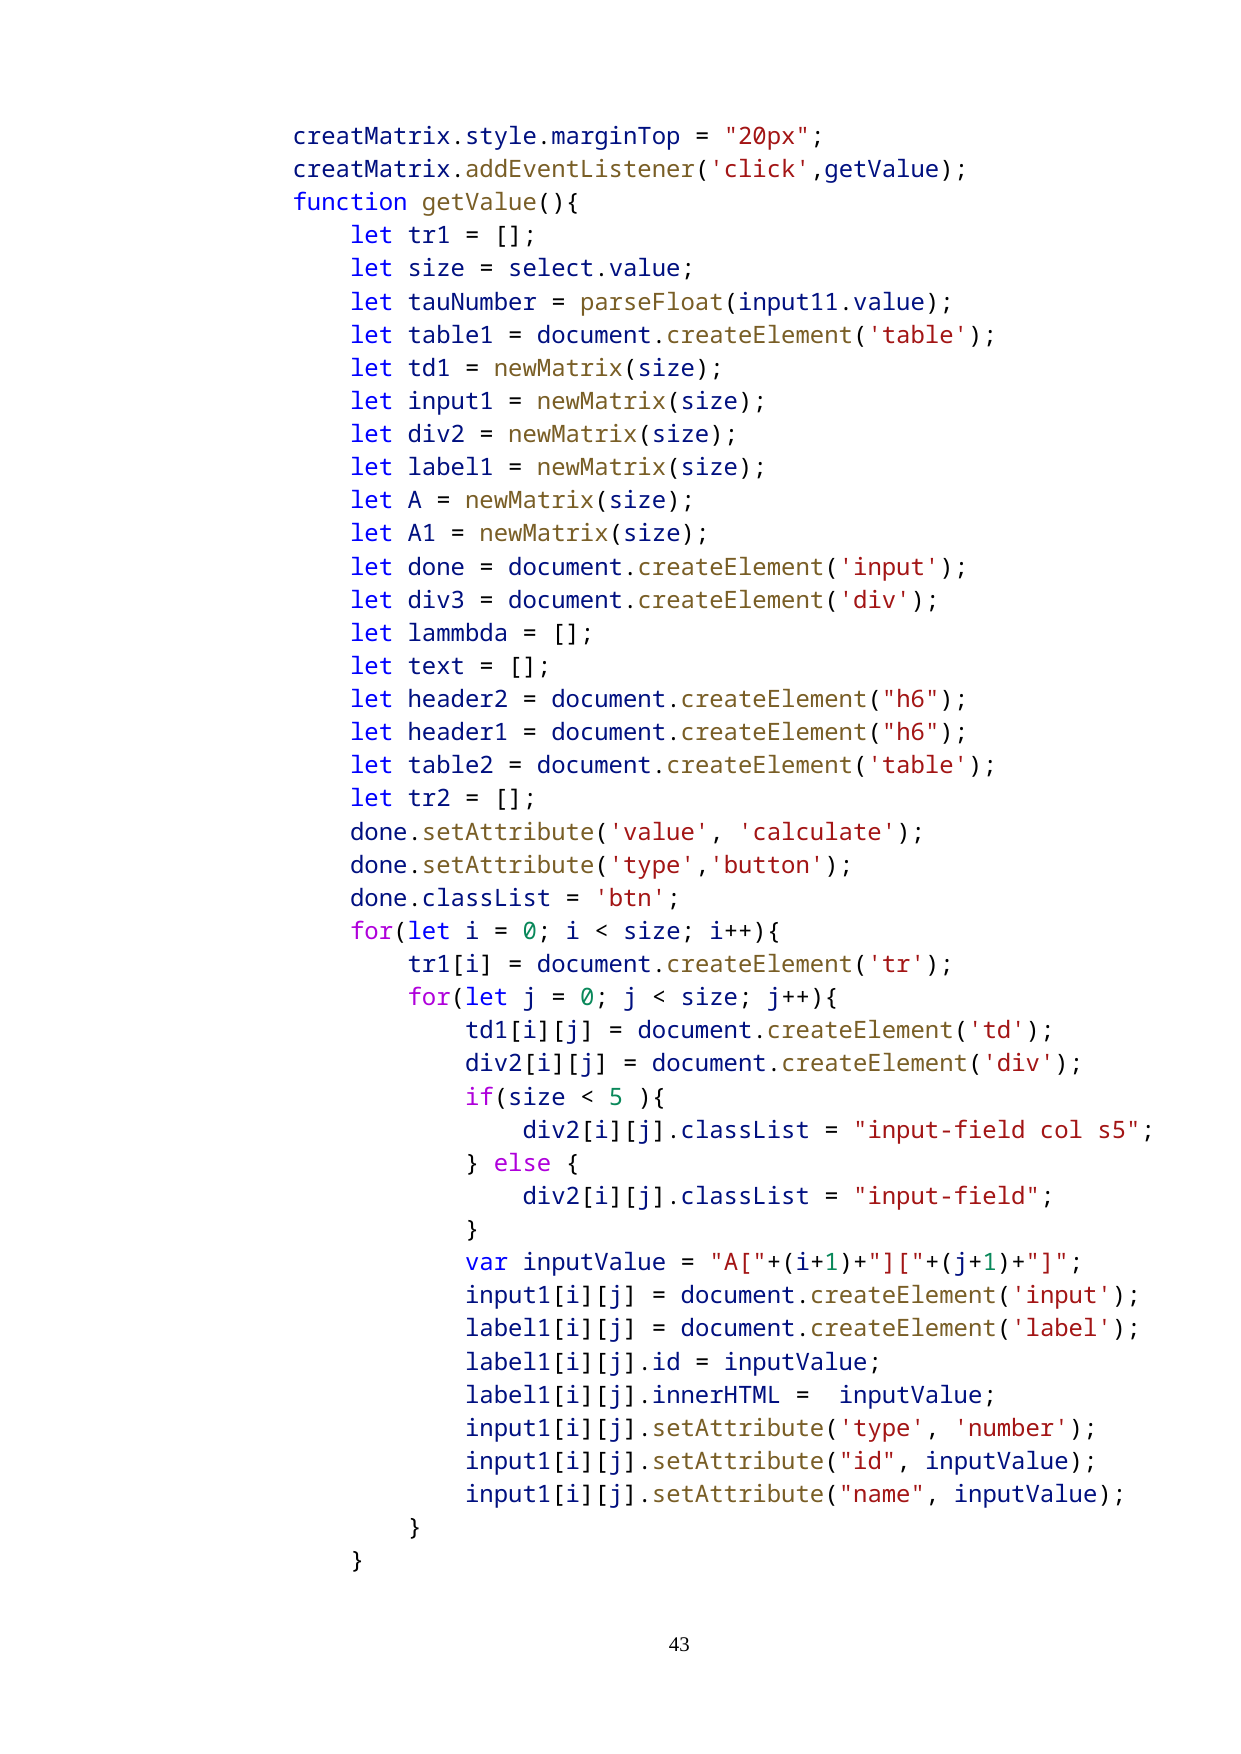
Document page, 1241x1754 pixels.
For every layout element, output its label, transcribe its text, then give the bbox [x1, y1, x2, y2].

text let div3 = document.createElement('div'); [177, 582, 1181, 615]
text } [177, 1542, 1181, 1576]
text let tr1 = []; [177, 217, 1181, 251]
text label1[i][j].innerHTML = inputValue; [177, 1377, 1181, 1410]
text tr1[i] = document.createElement('tr'); [177, 946, 1181, 979]
text for(let j = 0; j < size; j++){ [177, 979, 1181, 1012]
text label1[i][j].id = inputValue; [177, 1344, 1181, 1377]
text if(size < 5 ){ [177, 1079, 1181, 1112]
text let table2 = document.createElement('table'); [177, 747, 1181, 781]
text let tr2 = []; [177, 781, 1181, 814]
text div2[i][j] = document.createElement('div'); [177, 1046, 1181, 1079]
text function getValue(){ [177, 184, 1181, 217]
text done.classList = 'btn'; [177, 880, 1181, 913]
text let header2 = document.createElement("h6"); [177, 681, 1181, 714]
text let size = select.value; [177, 251, 1181, 284]
text var inputValue = "A["+(i+1)+"]["+(j+1)+"]"; [177, 1244, 1181, 1277]
text for(let i = 0; i < size; i++){ [177, 913, 1181, 946]
text let header1 = document.createElement("h6"); [177, 714, 1181, 747]
text input1[i][j] = document.createElement('input'); [177, 1277, 1181, 1311]
text div2[i][j].classList = "input-field"; [177, 1178, 1181, 1211]
text let td1 = newMatrix(size); [177, 350, 1181, 383]
text let done = document.createElement('input'); [177, 549, 1181, 582]
text label1[i][j] = document.createElement('label'); [177, 1311, 1181, 1344]
text creatMatrix.style.marginTop = "20px"; [177, 118, 1181, 151]
text let text = []; [177, 648, 1181, 681]
text let table1 = document.createElement('table'); [177, 317, 1181, 350]
text creatMatrix.addEventListener('click',getValue); [177, 151, 1181, 184]
text input1[i][j].setAttribute("name", inputValue); [177, 1476, 1181, 1509]
text let tauNumber = parseFloat(input11.value); [177, 284, 1181, 317]
text input1[i][j].setAttribute("id", inputValue); [177, 1443, 1181, 1476]
text let lammbda = []; [177, 615, 1181, 648]
text let input1 = newMatrix(size); [177, 383, 1181, 416]
text let A = newMatrix(size); [177, 482, 1181, 516]
text div2[i][j].classList = "input-field col s5"; [177, 1112, 1181, 1145]
text done.setAttribute('type','button'); [177, 847, 1181, 880]
text td1[i][j] = document.createElement('td'); [177, 1012, 1181, 1046]
text done.setAttribute('value', 'calculate'); [177, 814, 1181, 847]
text } [177, 1509, 1181, 1542]
text } [177, 1211, 1181, 1244]
text input1[i][j].setAttribute('type', 'number'); [177, 1410, 1181, 1443]
text let label1 = newMatrix(size); [177, 449, 1181, 482]
text let div2 = newMatrix(size); [177, 416, 1181, 449]
text } else { [177, 1145, 1181, 1178]
text let A1 = newMatrix(size); [177, 516, 1181, 549]
